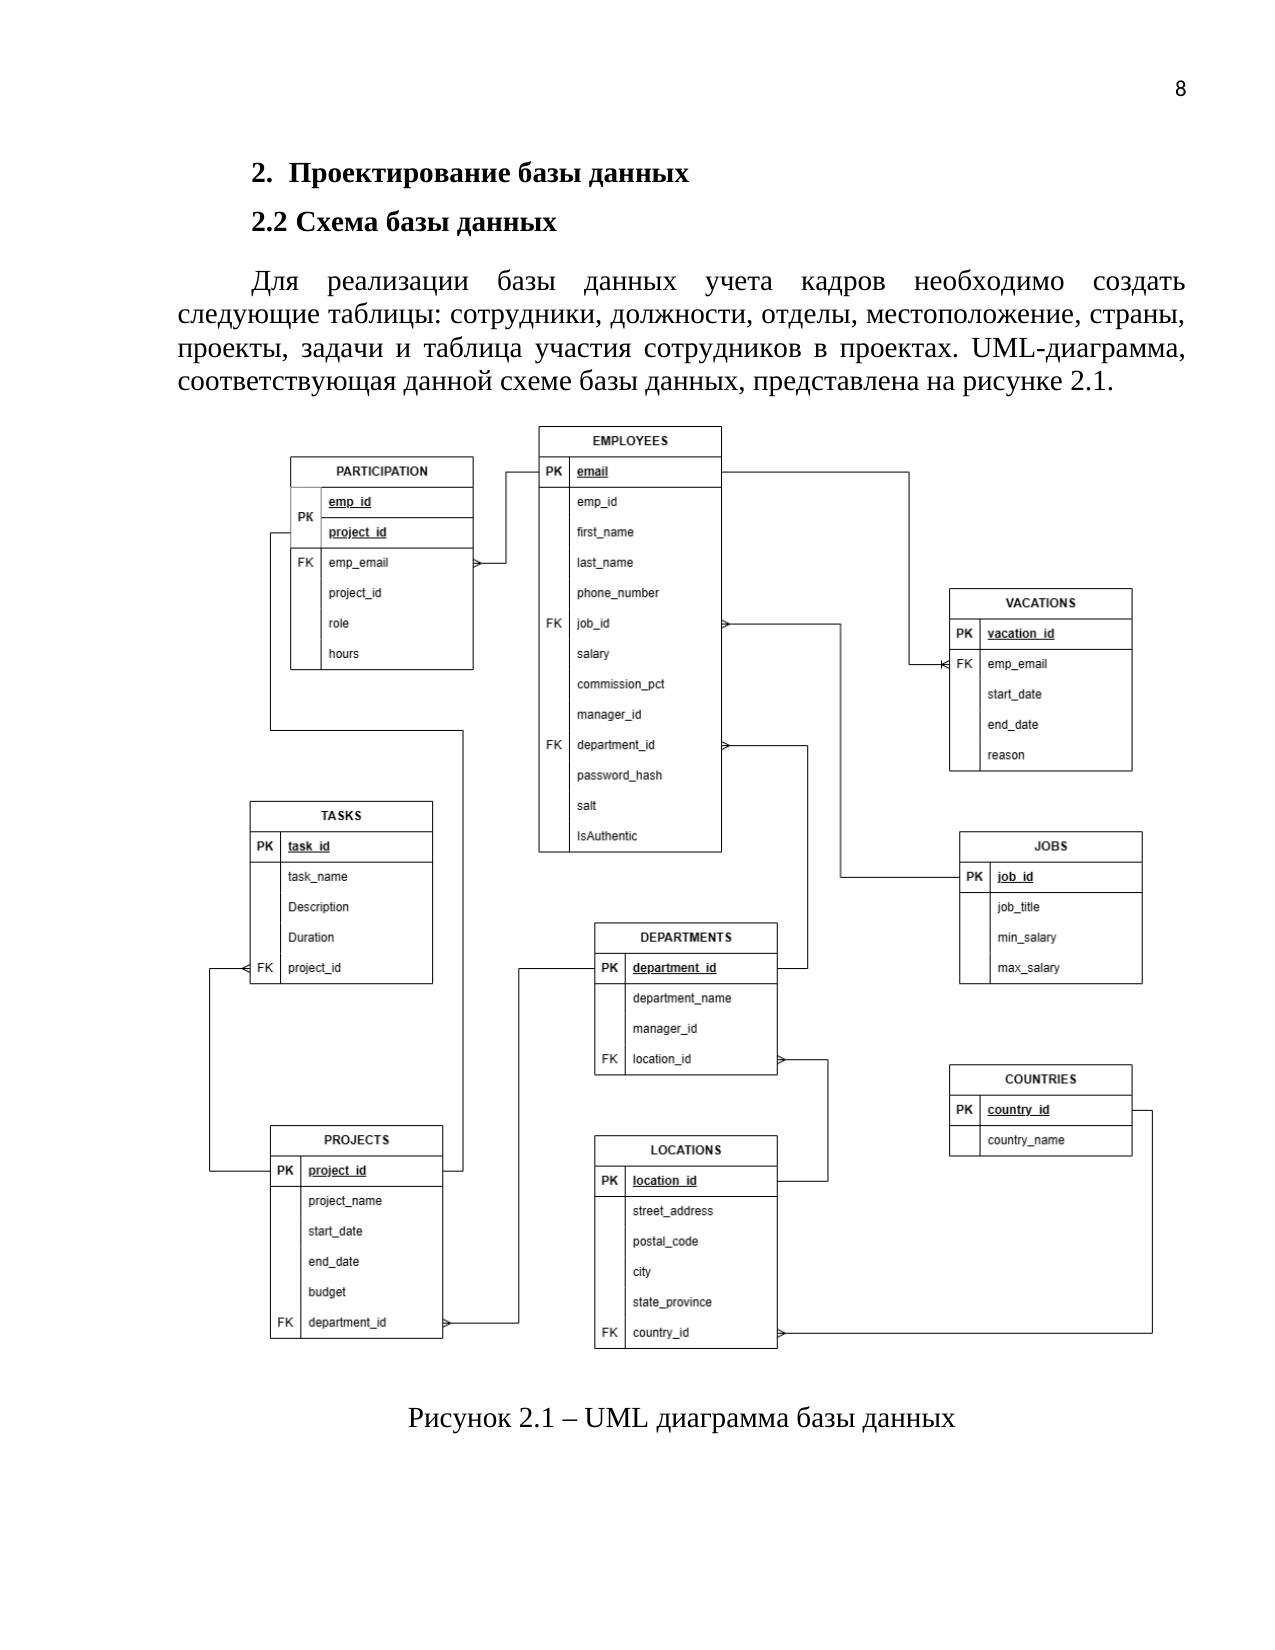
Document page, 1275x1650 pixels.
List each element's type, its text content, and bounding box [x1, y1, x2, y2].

list Проектирование базы данных [251, 156, 1186, 189]
text Схема базы данных [251, 204, 1186, 238]
picture [202, 426, 1162, 1350]
text Для реализации базы данных учета кадров необходимо создать следующие таблицы: сотрудники, должности, отделы, местоположение, страны, проекты, задачи и таблица участия сотрудников в проектах. UML-диаграмма, соответствующая данной схеме базы данных, представлена на рисунке 2.1. [177, 263, 1186, 397]
text Рисунок 2.1 – UML диаграмма базы данных [177, 1400, 1186, 1433]
